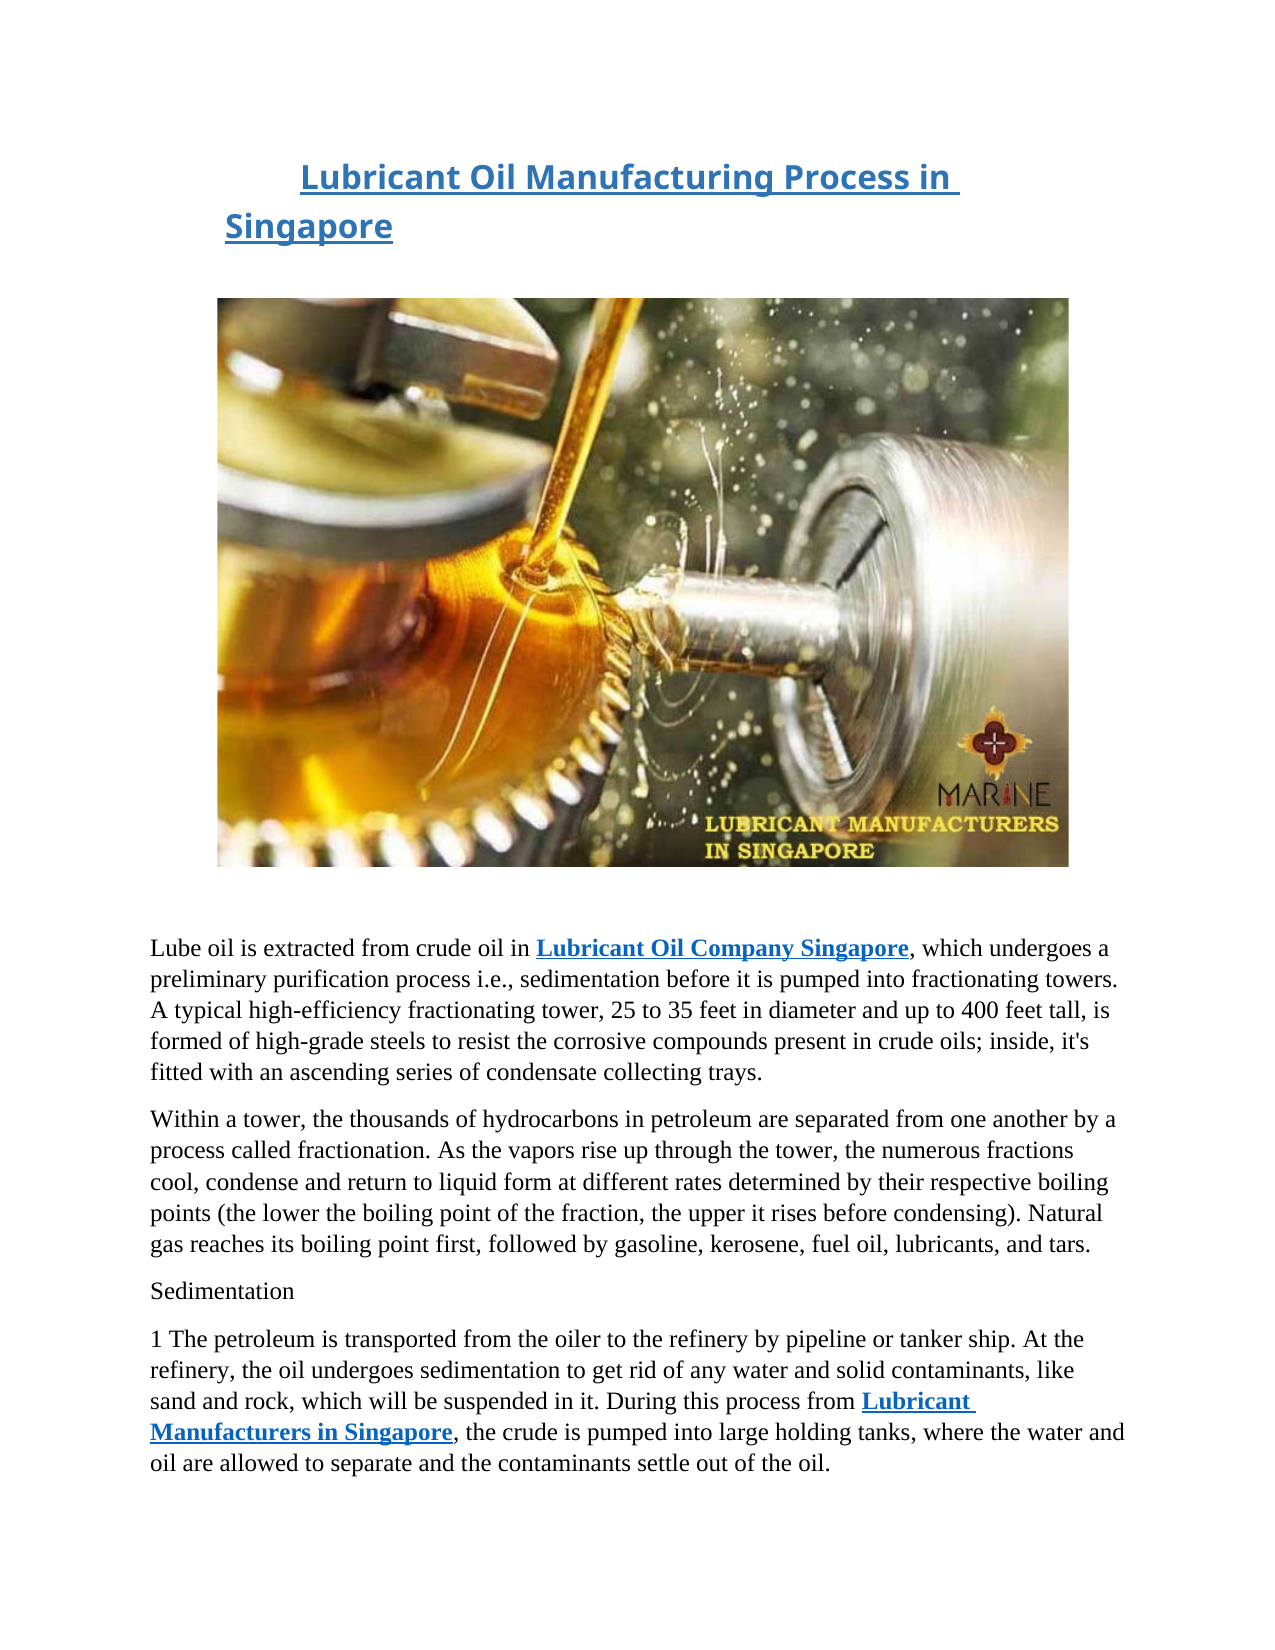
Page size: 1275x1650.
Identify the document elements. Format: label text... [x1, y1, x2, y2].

text 1 The petroleum is transported from the oiler to the refinery by pipeline or tanker ship. At the refinery, the oil undergoes sedimentation to get rid of any water and solid contaminants, like sand and rock, which will be suspended in it. During this process from Lubricant Manufacturers in Singapore, the crude is pumped into large holding tanks, where the water and oil are allowed to separate and the contaminants settle out of the oil. [150, 1324, 1125, 1477]
subtitle Lubricant Oil Manufacturing Process in Singapore [225, 154, 1125, 248]
text Within a tower, the thousands of hydrocarbons in petroleum are separated from one another by a process called fractionation. As the vapors rise up through the tower, the numerous fractions cool, condense and return to liquid form at different rates determined by their respective boiling points (the lower the boiling point of the fraction, the upper it rises before condensing). Natural gas reaches its boiling point first, followed by gasoline, kerosene, fuel oil, lubricants, and tars. [150, 1104, 1125, 1257]
picture [217, 298, 1069, 867]
text Sedimentation [150, 1276, 1125, 1305]
text Lube oil is extracted from crude oil in Lubricant Oil Company Singapore, which undergoes a preliminary purification process i.e., sedimentation before it is pumped into fractionating towers. A typical high-efficiency fractionating tower, 25 to 35 feet in diameter and up to 400 feet tall, is formed of high-grade steels to resist the corrosive compounds present in crude oils; inside, it's fitted with an ascending series of condensate collecting trays. [150, 933, 1125, 1086]
